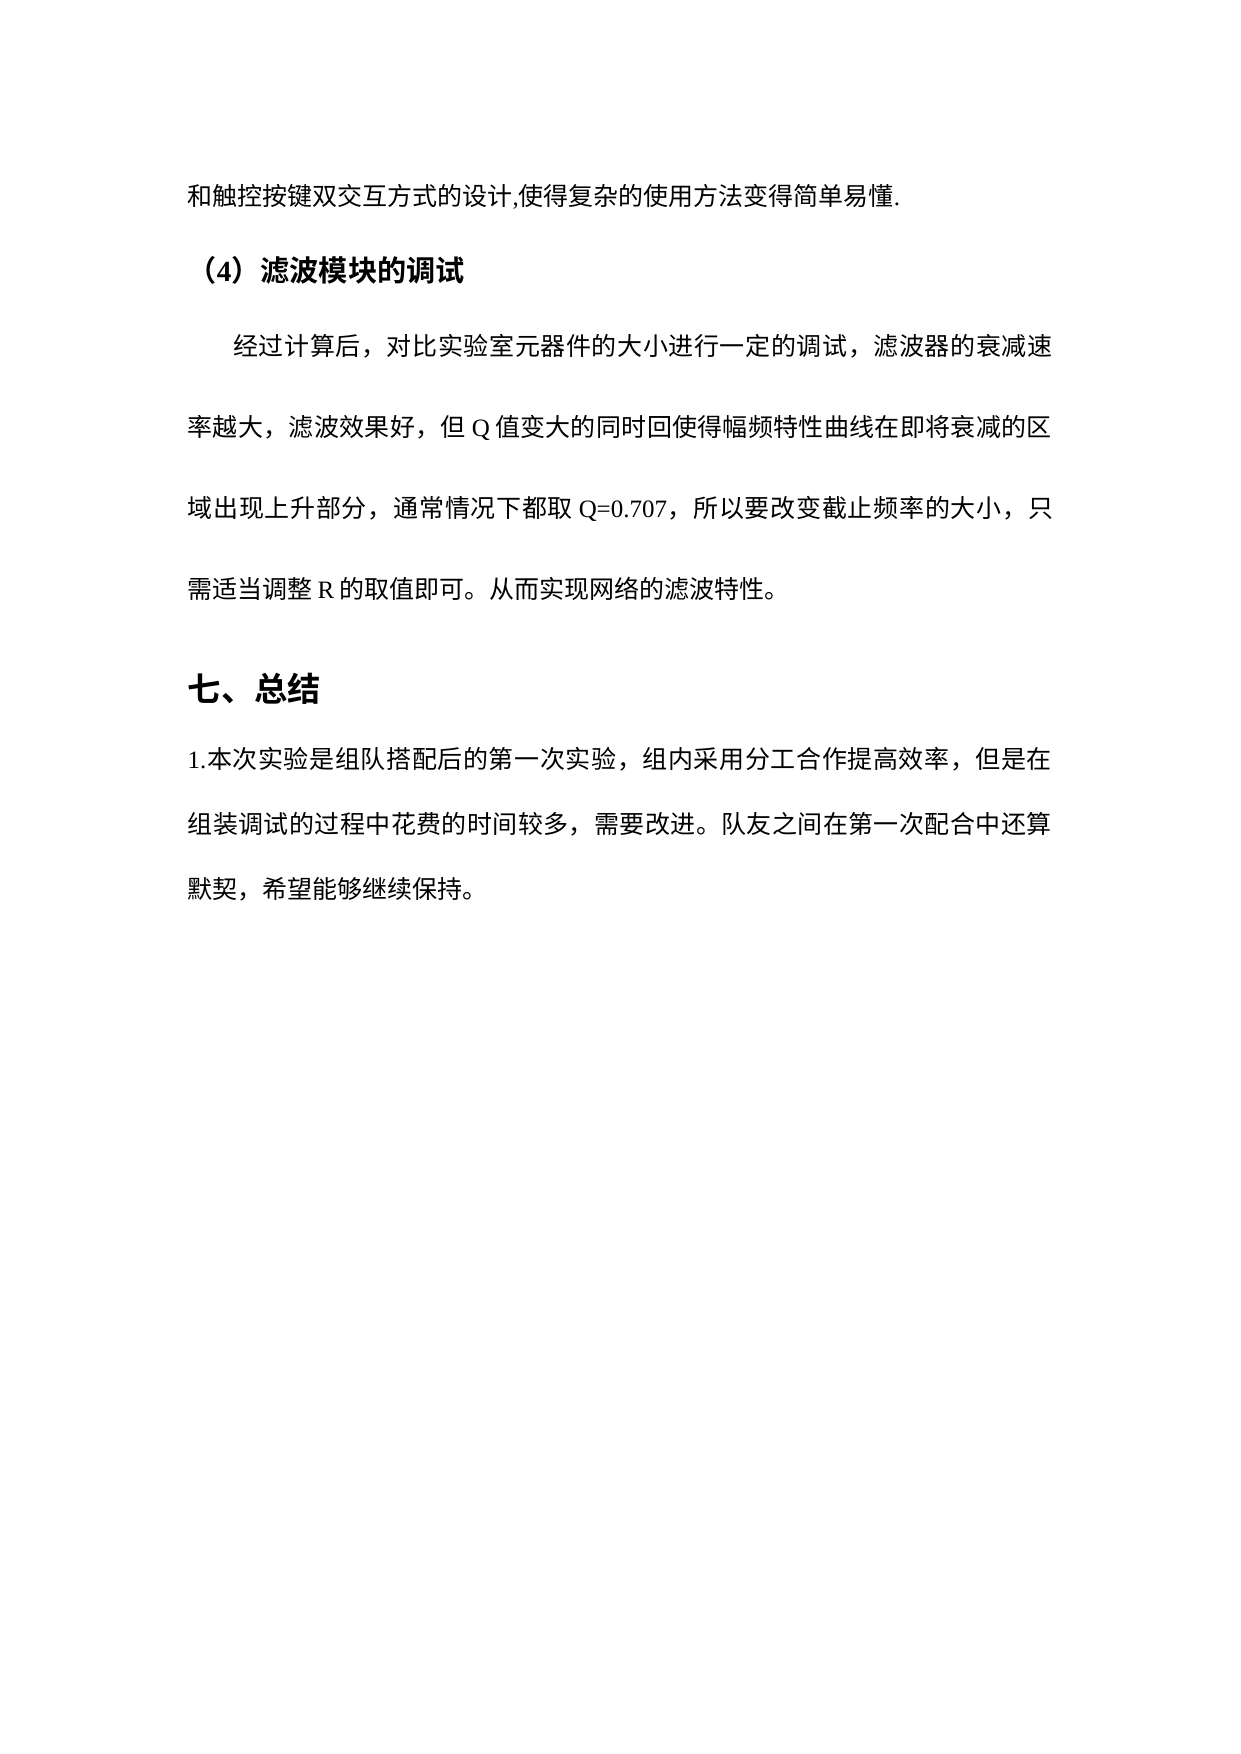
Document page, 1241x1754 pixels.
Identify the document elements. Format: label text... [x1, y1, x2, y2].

text 经过计算后，对比实验室元器件的大小进行一定的调试，滤波器的衰减速率越大，滤波效果好，但Q值变大的同时回使得幅频特性曲线在即将衰减的区域出现上升部分，通常情况下都取Q=0.707，所以要改变截止频率的大小，只需适当调整R的取值即可。从而实现网络的滤波特性。 [187, 312, 1053, 620]
subtitle 总结 [187, 654, 1053, 719]
text 1.本次实验是组队搭配后的第一次实验，组内采用分工合作提高效率，但是在组装调试的过程中花费的时间较多，需要改进。队友之间在第一次配合中还算默契，希望能够继续保持。 [187, 726, 1053, 921]
text （4）滤波模块的调试 [187, 236, 1053, 301]
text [187, 162, 1053, 227]
